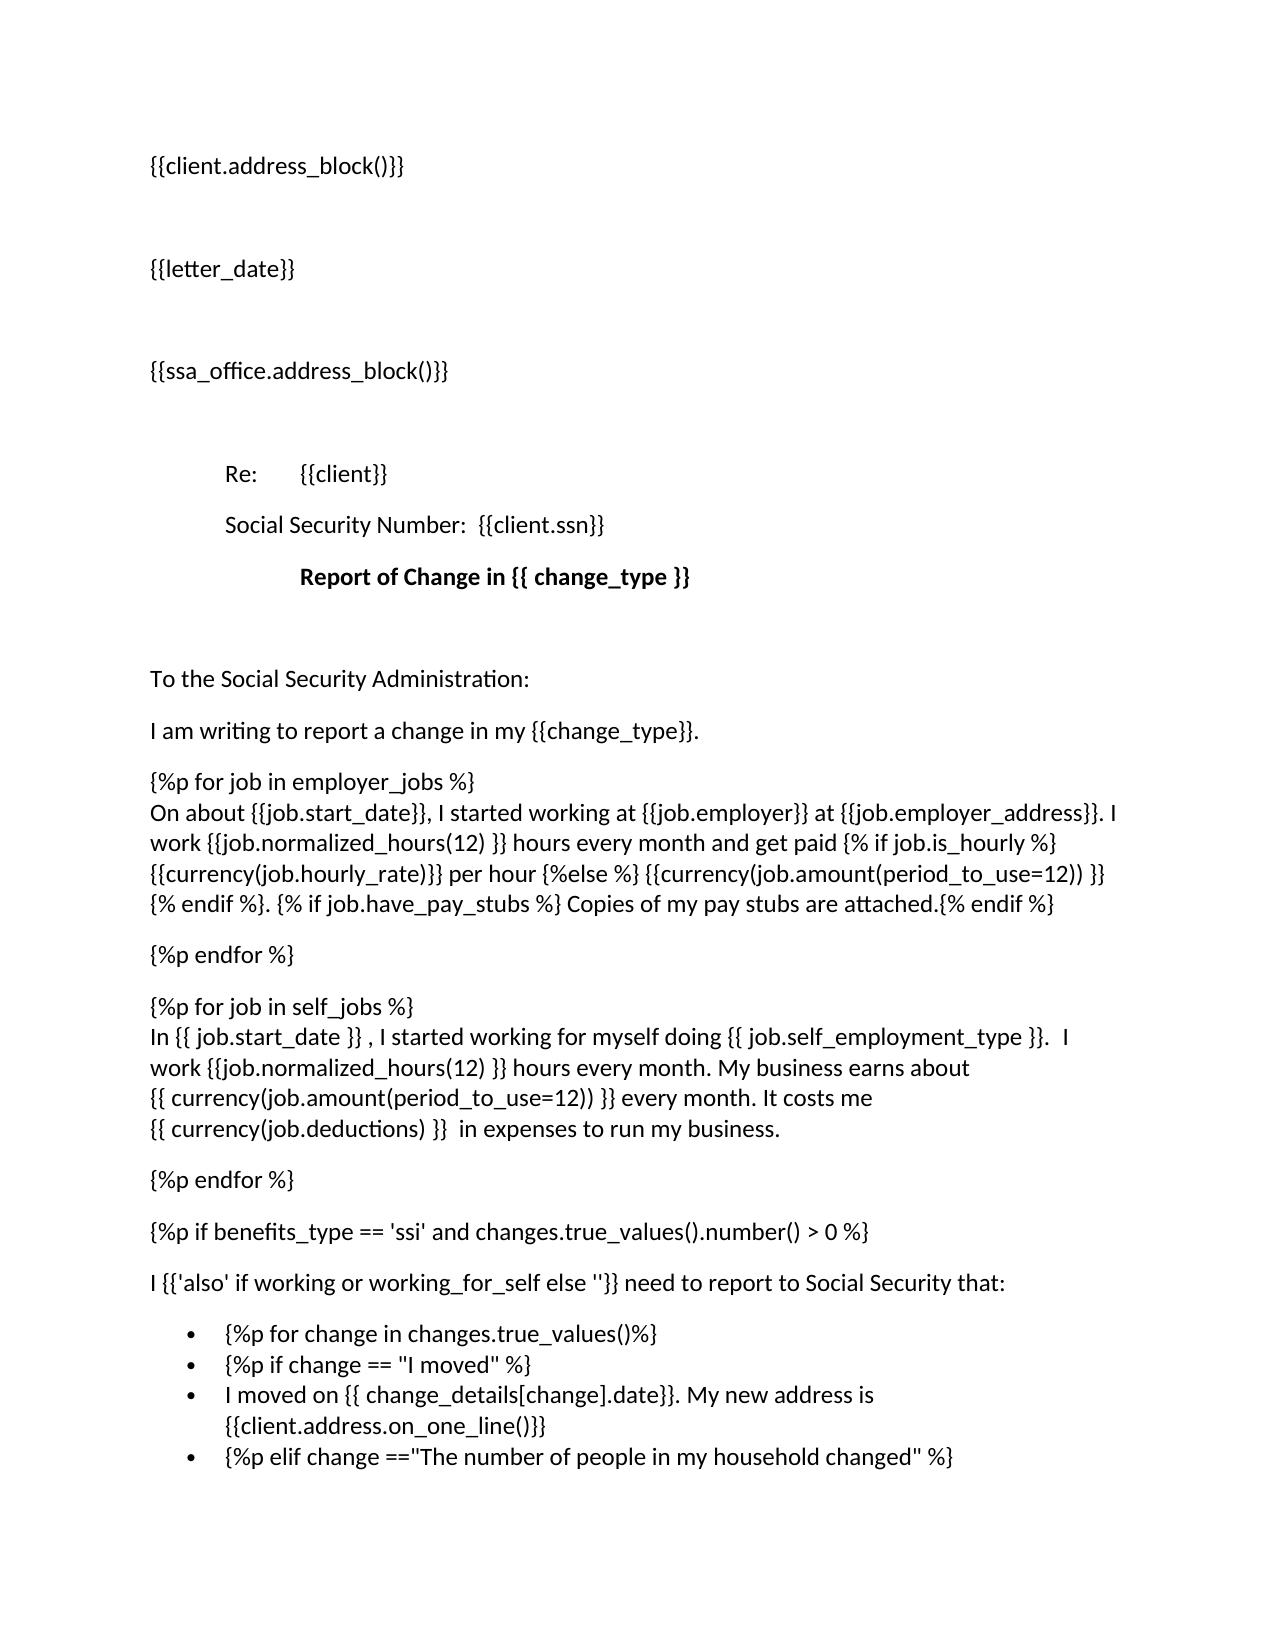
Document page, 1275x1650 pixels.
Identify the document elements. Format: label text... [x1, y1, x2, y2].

text I {{'also' if working or working_for_self else ''}} need to report to Social Security that: [150, 1267, 1125, 1298]
text {{ssa_office.address_block()}} [150, 355, 1125, 386]
text {%p if benefits_type == 'ssi' and changes.true_values().number() > 0 %} [150, 1216, 1125, 1246]
text To the Social Security Administration: [150, 663, 1125, 694]
text {%p endfor %} [150, 1164, 1125, 1195]
text {%p for job in self_jobs %} [150, 991, 1125, 1022]
list {%p elif change =="The number of people in my household changed" %} [187, 1441, 1125, 1471]
text Re: {{client}} [150, 458, 1125, 489]
text In {{ job.start_date }} , I started working for myself doing {{ job.self_employment_type }}. I work {{job.normalized_hours(12) }} hours every month. My business earns about {{ currency(job.amount(period_to_use=12)) }} every month. It costs me {{ currency(job.deductions) }} in expenses to run my business. [150, 1022, 1125, 1144]
text {%p for job in employer_jobs %} [150, 766, 1125, 797]
text Report of Change in {{ change_type }} [150, 561, 1125, 591]
text {{client.address_block()}} [150, 150, 1125, 181]
text On about {{job.start_date}}, I started working at {{job.employer}} at {{job.employer_address}}. I work {{job.normalized_hours(12) }} hours every month and get paid {% if job.is_hourly %} {{currency(job.hourly_rate)}} per hour {%else %} {{currency(job.amount(period_to_use=12)) }} {% endif %}. {% if job.have_pay_stubs %} Copies of my pay stubs are attached.{% endif %} [150, 797, 1125, 919]
text {{letter_date}} [150, 253, 1125, 283]
list I moved on {{ change_details[change].date}}. My new address is {{client.address.on_one_line()}} [187, 1379, 1125, 1441]
list {%p if change == "I moved" %} [187, 1349, 1125, 1379]
text {%p endfor %} [150, 940, 1125, 970]
text I am writing to report a change in my {{change_type}}. [150, 715, 1125, 745]
list {%p for change in changes.true_values()%} [187, 1318, 1125, 1349]
text Social Security Number: {{client.ssn}} [225, 509, 1125, 540]
